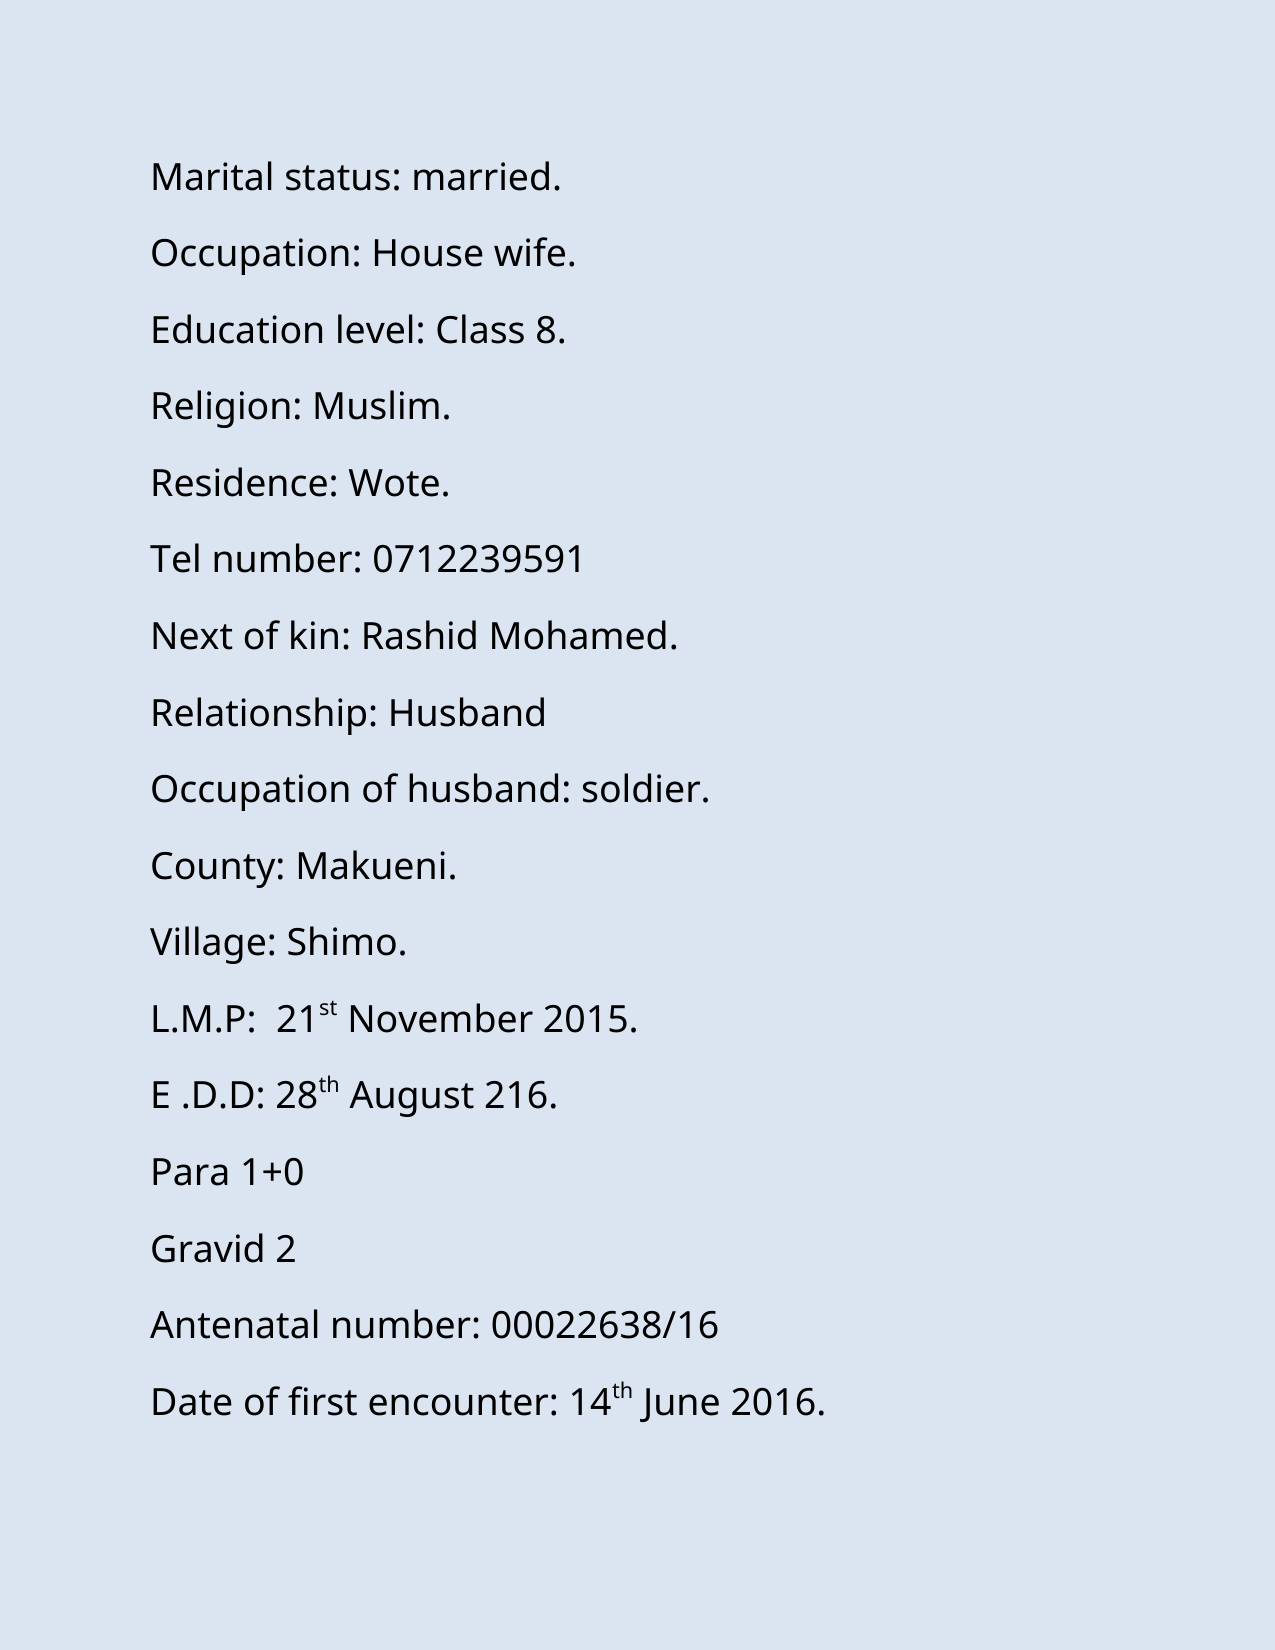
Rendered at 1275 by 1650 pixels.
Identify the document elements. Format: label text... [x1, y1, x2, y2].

text Tel number: 0712239591 [150, 533, 1125, 584]
text County: Makueni. [150, 839, 1125, 890]
text Marital status: married. [150, 150, 1125, 201]
text Next of kin: Rashid Mohamed. [150, 609, 1125, 660]
text Occupation: House wife. [150, 227, 1125, 278]
text Antenatal number: 00022638/16 [150, 1298, 1125, 1349]
text Gravid 2 [150, 1222, 1125, 1273]
text E .D.D: 28th August 216. [150, 1069, 1125, 1120]
text Residence: Wote. [150, 456, 1125, 507]
text Education level: Class 8. [150, 303, 1125, 354]
text L.M.P: 21st November 2015. [150, 992, 1125, 1043]
text Relationship: Husband [150, 686, 1125, 737]
text Para 1+0 [150, 1145, 1125, 1196]
text Religion: Muslim. [150, 380, 1125, 431]
text Village: Shimo. [150, 916, 1125, 967]
text Date of first encounter: 14th June 2016. [150, 1375, 1125, 1426]
text Occupation of husband: soldier. [150, 762, 1125, 813]
